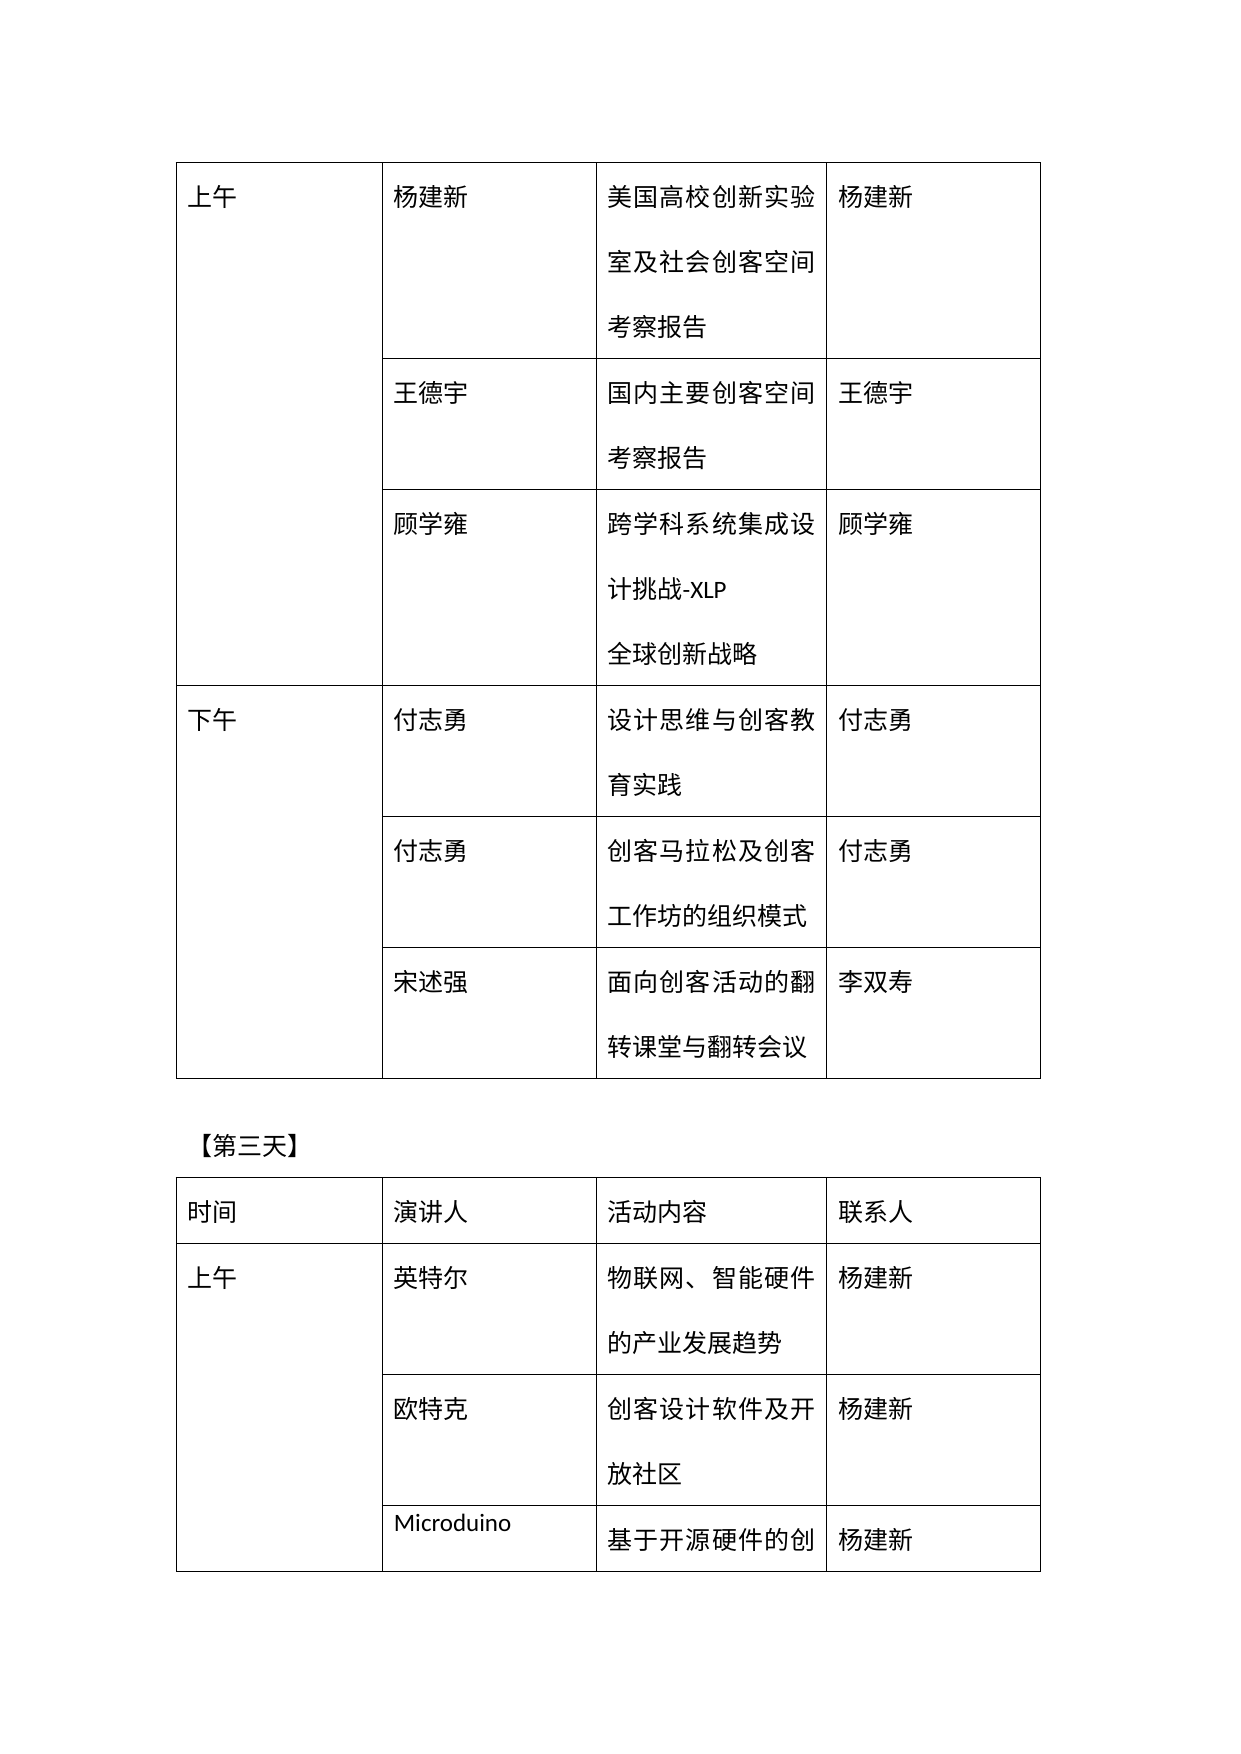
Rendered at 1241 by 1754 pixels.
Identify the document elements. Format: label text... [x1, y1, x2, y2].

table_cell 上午 [177, 1244, 382, 1571]
table_cell 创客设计软件及开放社区 [597, 1375, 826, 1505]
table_cell 王德宇 [383, 359, 596, 489]
table_cell Microduino [383, 1506, 596, 1571]
table_cell 下午 [177, 686, 382, 1078]
table_cell 付志勇 [383, 686, 596, 816]
table_header 联系人 [827, 1178, 1040, 1243]
table_cell 杨建新 [827, 163, 1040, 358]
table_cell 付志勇 [827, 686, 1040, 816]
text 【第三天】 [187, 1112, 1053, 1177]
table_cell 杨建新 [827, 1244, 1040, 1374]
table_cell 创客马拉松及创客工作坊的组织模式 [597, 817, 826, 947]
table_cell 面向创客活动的翻转课堂与翻转会议 [597, 948, 826, 1078]
table_cell 李双寿 [827, 948, 1040, 1078]
table_cell 英特尔 [383, 1244, 596, 1374]
table_cell 国内主要创客空间考察报告 [597, 359, 826, 489]
table_cell 杨建新 [827, 1375, 1040, 1505]
table_cell 美国高校创新实验室及社会创客空间考察报告 [597, 163, 826, 358]
table_header 活动内容 [597, 1178, 826, 1243]
table_cell 王德宇 [827, 359, 1040, 489]
table_cell 顾学雍 [827, 490, 1040, 685]
table_cell 付志勇 [383, 817, 596, 947]
table_cell 设计思维与创客教育实践 [597, 686, 826, 816]
table_cell 宋述强 [383, 948, 596, 1078]
table_cell 付志勇 [827, 817, 1040, 947]
table_cell 基于开源硬件的创意创新教学项目 [597, 1506, 826, 1571]
table_cell 顾学雍 [383, 490, 596, 685]
table_cell 物联网、智能硬件的产业发展趋势 [597, 1244, 826, 1374]
table_cell 杨建新 [383, 163, 596, 358]
table_cell 上午 [177, 163, 382, 685]
table_cell 欧特克 [383, 1375, 596, 1505]
table_cell 杨建新 [827, 1506, 1040, 1571]
table_header 演讲人 [383, 1178, 596, 1243]
table_header 时间 [177, 1178, 382, 1243]
table_cell 跨学科系统集成设计挑战-XLP 全球创新战略 [597, 490, 826, 685]
